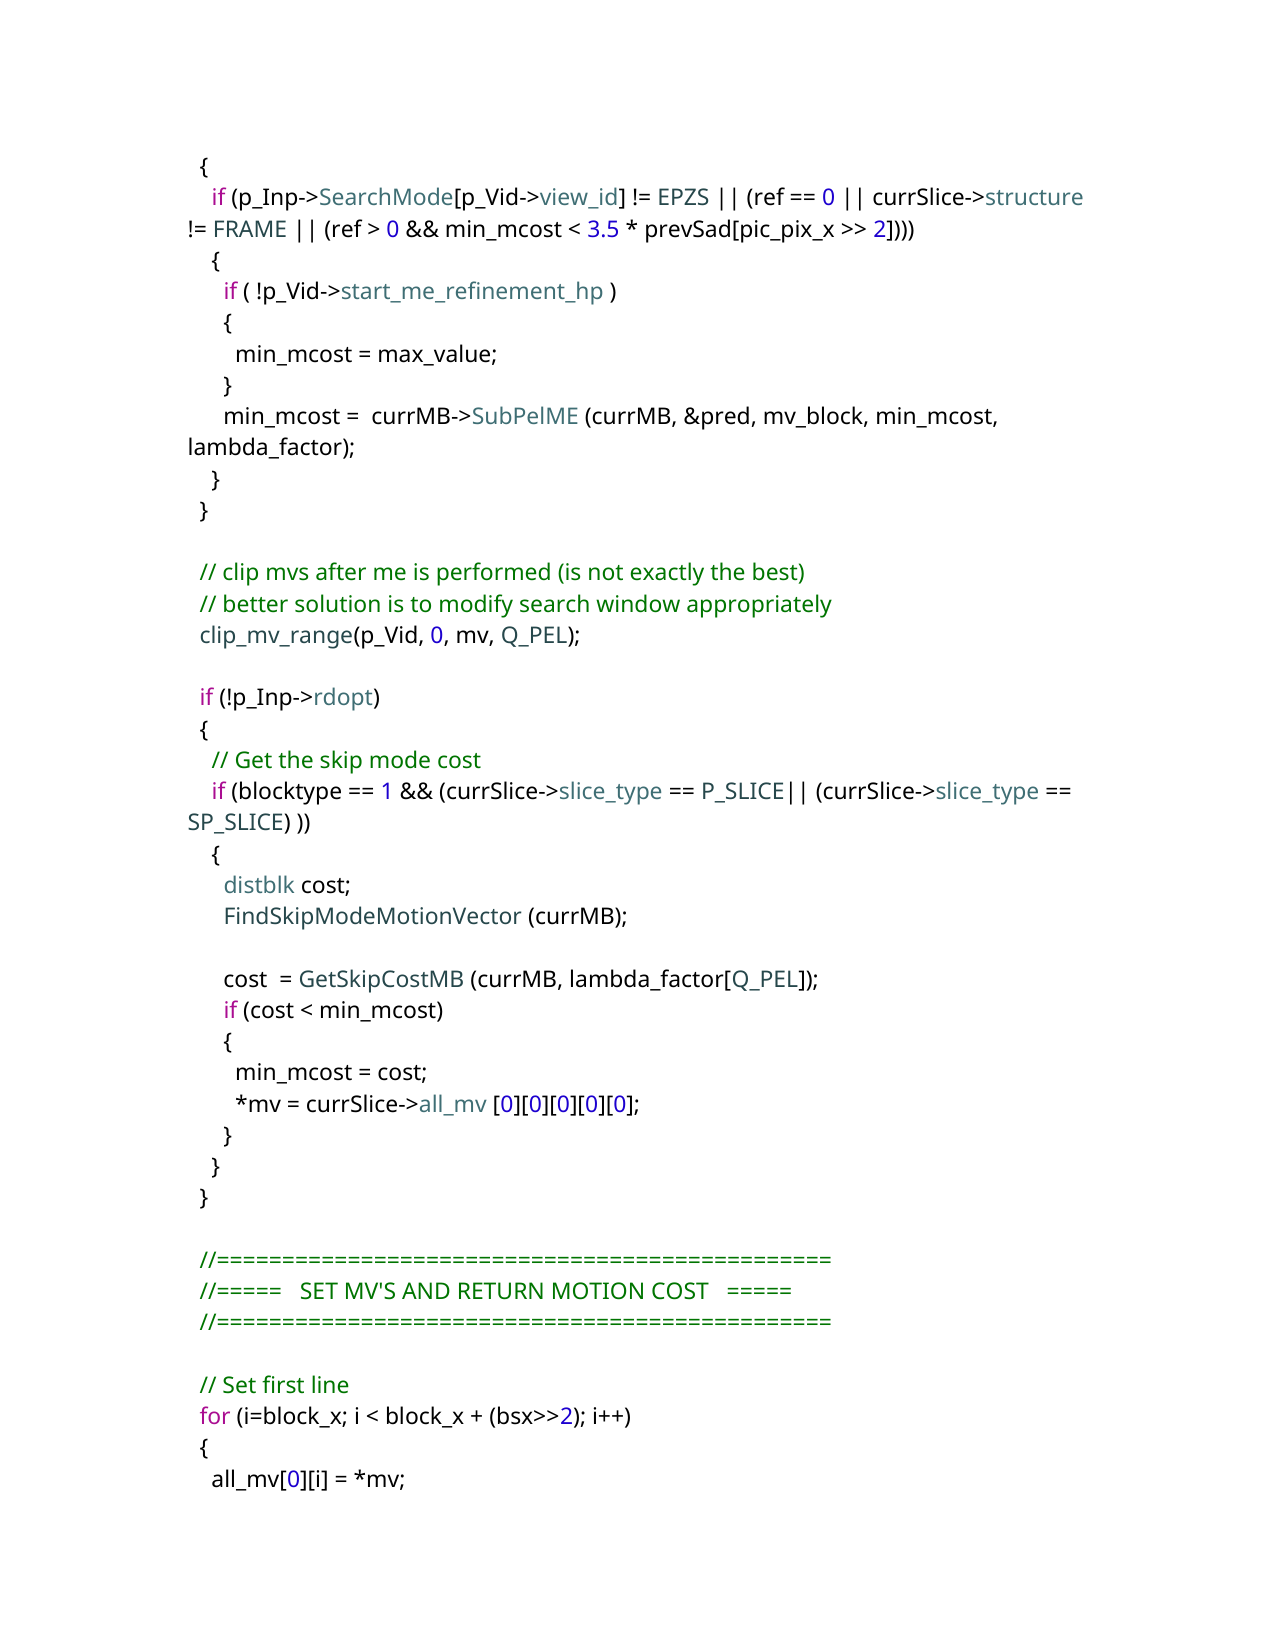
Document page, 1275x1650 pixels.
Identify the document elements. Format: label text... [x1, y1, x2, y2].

text { [187, 1025, 1087, 1056]
text if (!p_Inp->rdopt) [187, 681, 1087, 712]
text FindSkipModeMotionVector (currMB); [187, 900, 1087, 931]
text cost = GetSkipCostMB (currMB, lambda_factor[Q_PEL]); [187, 962, 1087, 994]
text min_mcost = max_value; [187, 337, 1087, 369]
text } [187, 369, 1087, 400]
text all_mv[0][i] = *mv; [187, 1462, 1087, 1494]
text //===== SET MV'S AND RETURN MOTION COST ===== [187, 1275, 1087, 1306]
text *mv = currSlice->all_mv [0][0][0][0][0]; [187, 1087, 1087, 1119]
text { [187, 1431, 1087, 1462]
text // Set first line [187, 1369, 1087, 1400]
text } [187, 1119, 1087, 1150]
text //=============================================== [187, 1306, 1087, 1337]
text { [187, 837, 1087, 869]
text min_mcost = cost; [187, 1056, 1087, 1087]
text clip_mv_range(p_Vid, 0, mv, Q_PEL); [187, 619, 1087, 650]
text // clip mvs after me is performed (is not exactly the best) [187, 556, 1087, 587]
text min_mcost = currMB->SubPelME (currMB, &pred, mv_block, min_mcost, lambda_factor); [187, 400, 1087, 462]
text } [187, 462, 1087, 494]
text // Get the skip mode cost [187, 744, 1087, 775]
text // better solution is to modify search window appropriately [187, 587, 1087, 619]
text { [187, 244, 1087, 275]
text distblk cost; [187, 869, 1087, 900]
text if (cost < min_mcost) [187, 994, 1087, 1025]
text { [187, 150, 1087, 181]
text //=============================================== [187, 1244, 1087, 1275]
text if ( !p_Vid->start_me_refinement_hp ) [187, 275, 1087, 306]
text for (i=block_x; i < block_x + (bsx>>2); i++) [187, 1400, 1087, 1431]
text } [187, 1150, 1087, 1181]
text } [187, 1181, 1087, 1212]
text { [187, 306, 1087, 337]
text } [187, 494, 1087, 525]
text { [187, 712, 1087, 744]
text if (p_Inp->SearchMode[p_Vid->view_id] != EPZS || (ref == 0 || currSlice->structure != FRAME || (ref > 0 && min_mcost < 3.5 * prevSad[pic_pix_x >> 2]))) [187, 181, 1087, 244]
text if (blocktype == 1 && (currSlice->slice_type == P_SLICE|| (currSlice->slice_type == SP_SLICE) )) [187, 775, 1087, 837]
